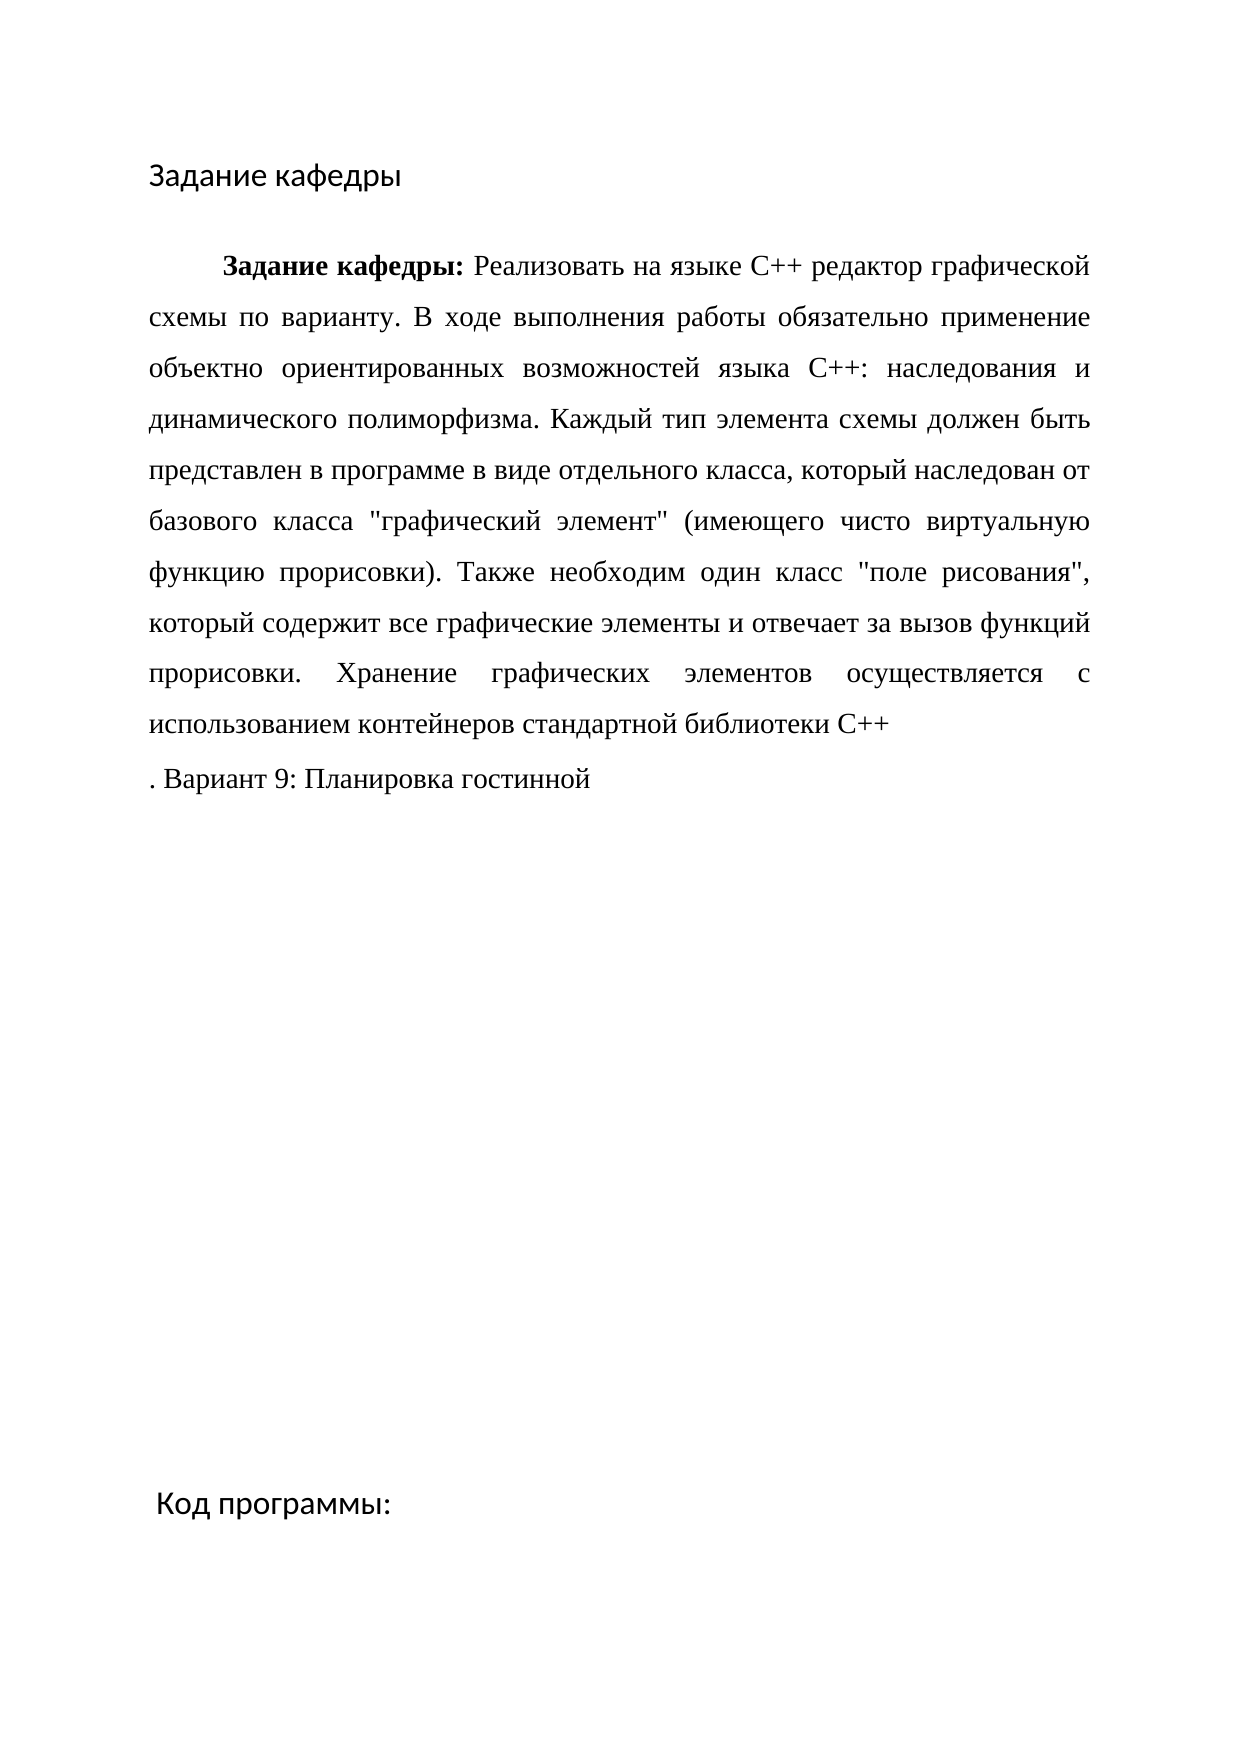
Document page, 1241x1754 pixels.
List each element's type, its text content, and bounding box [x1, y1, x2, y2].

subtitle Код программы: [148, 1482, 1211, 1523]
text Задание кафедры: Реализовать на языке C++ редактор графической схемы по варианту. В ходе выполнения работы обязательно применение объектно ориентированных возможностей языка C++: наследования и динамического полиморфизма. Каждый тип элемента схемы должен быть представлен в программе в виде отдельного класса, который наследован от базового класса "графический элемент" (имеющего чисто виртуальную функцию прорисовки). Также необходим один класс "поле рисования", который содержит все графические элементы и отвечает за вызов функций прорисовки. Хранение графических элементов осуществляется с использованием контейнеров стандартной библиотеки C++ [148, 248, 1091, 740]
subtitle Задание кафедры [148, 153, 1211, 194]
text . Вариант 9: Планировка гостинной [148, 761, 1091, 795]
